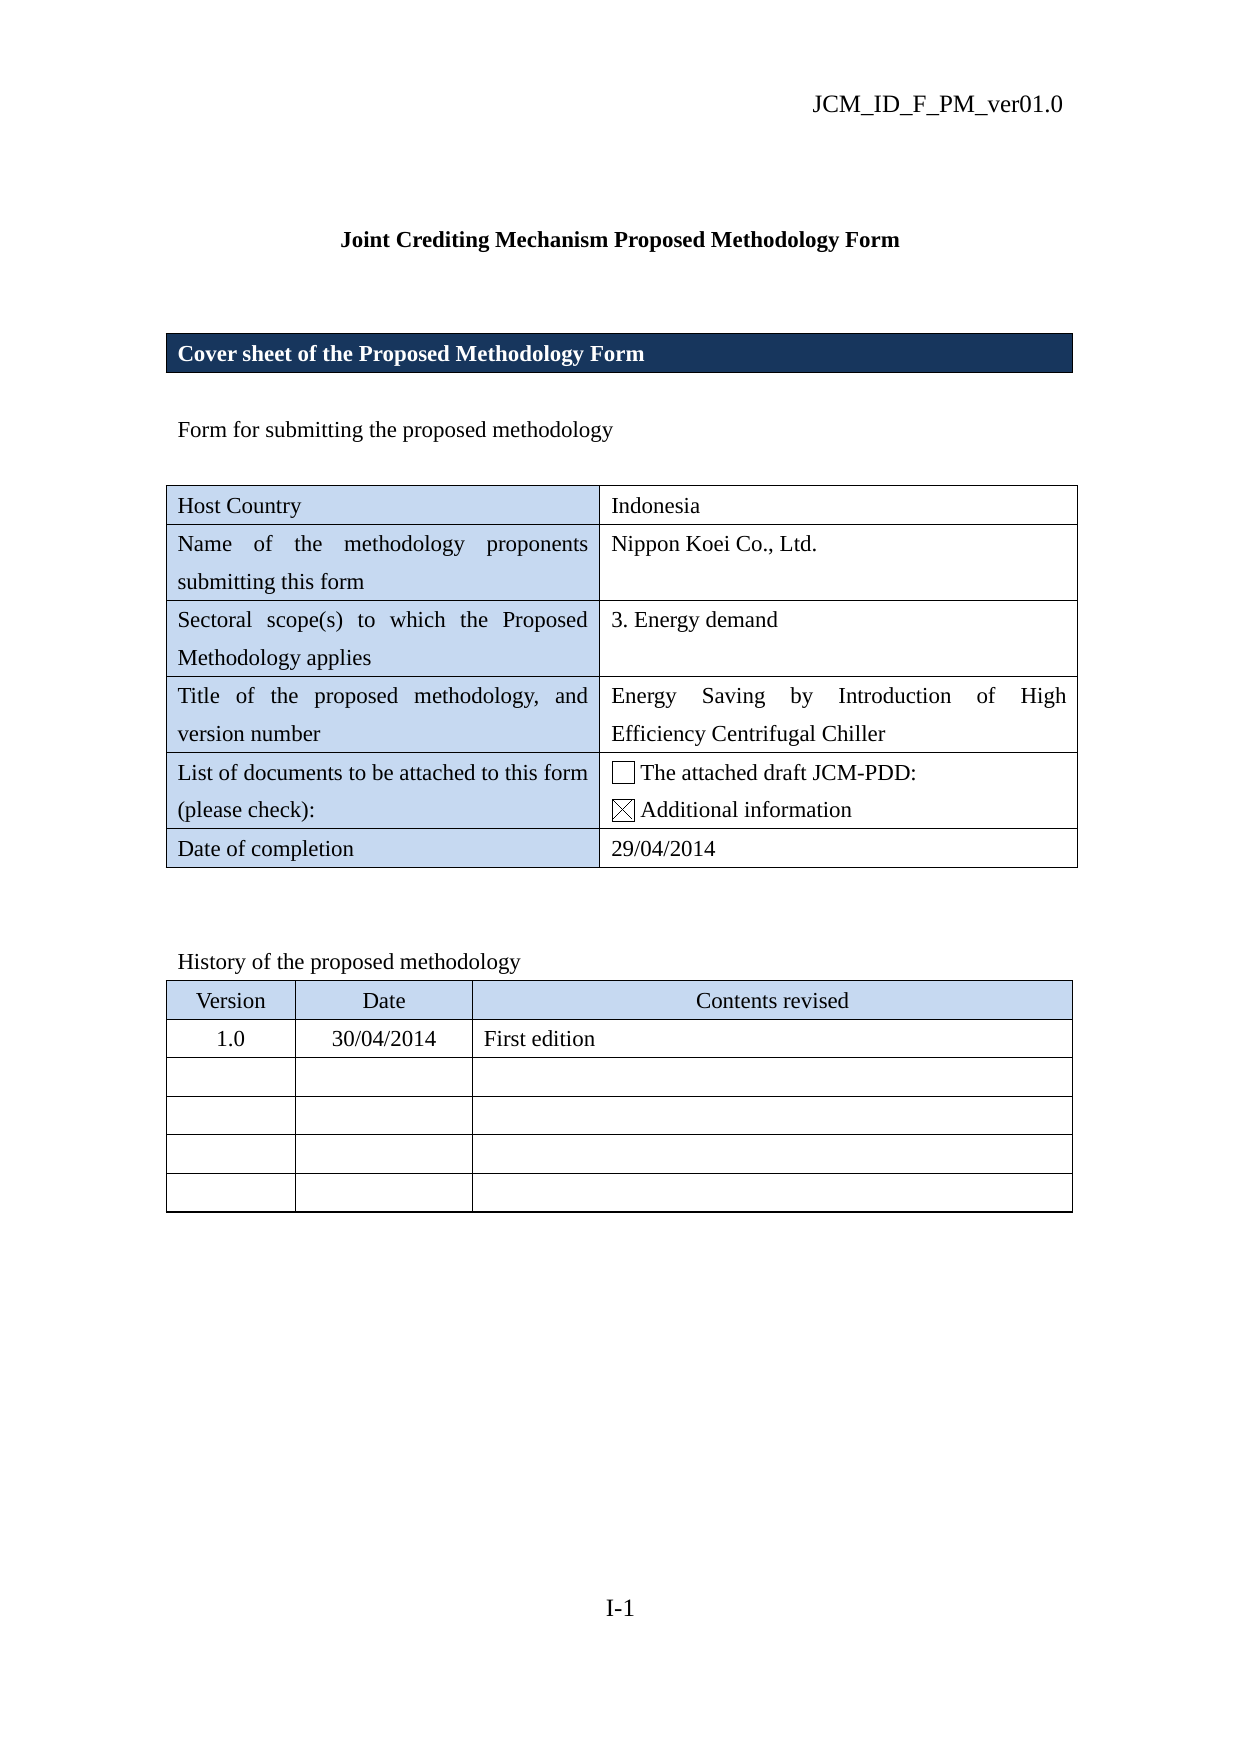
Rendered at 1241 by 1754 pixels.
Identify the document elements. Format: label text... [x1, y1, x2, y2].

table_cell 3. Energy demand [600, 601, 1077, 676]
table_cell List of documents to be attached to this form (please check): [167, 753, 599, 828]
table_cell [473, 1097, 1072, 1134]
text History of the proposed methodology [177, 943, 1063, 980]
table_cell [296, 1135, 472, 1173]
table_cell Sectoral scope(s) to which the Proposed Methodology applies [167, 601, 599, 676]
table_cell Date of completion [167, 829, 599, 867]
table_cell 1.0 [167, 1020, 295, 1057]
list Form for submitting the proposed methodology [177, 410, 1063, 448]
table_cell Energy Saving by Introduction of High Efficiency Centrifugal Chiller [600, 677, 1077, 752]
table_header Cover sheet of the Proposed Methodology Form [167, 334, 1072, 372]
table_cell First edition [473, 1020, 1072, 1057]
table_cell Nippon Koei Co., Ltd. [600, 525, 1077, 600]
table_cell Name of the methodology proponents submitting this form [167, 525, 599, 600]
table_cell [167, 1058, 295, 1096]
table_cell Title of the proposed methodology, and version number [167, 677, 599, 752]
table_cell 30/04/2014 [296, 1020, 472, 1057]
table_cell [296, 1058, 472, 1096]
table_cell [473, 1058, 1072, 1096]
table_header Indonesia [600, 486, 1077, 524]
table_header Date [296, 981, 472, 1019]
table_cell [296, 1174, 472, 1211]
table_cell [167, 1174, 295, 1211]
text Joint Crediting Mechanism Proposed Methodology Form [177, 221, 1063, 258]
table_header Contents revised [473, 981, 1072, 1019]
table_cell [473, 1135, 1072, 1173]
table_cell [296, 1097, 472, 1134]
table_cell [473, 1174, 1072, 1211]
table_header Host Country [167, 486, 599, 524]
table_cell [167, 1097, 295, 1134]
table_cell 29/04/2014 [600, 829, 1077, 867]
table_cell [167, 1135, 295, 1173]
table_header Version [167, 981, 295, 1019]
table_cell The attached draft JCM-PDD: Additional information [600, 753, 1077, 828]
